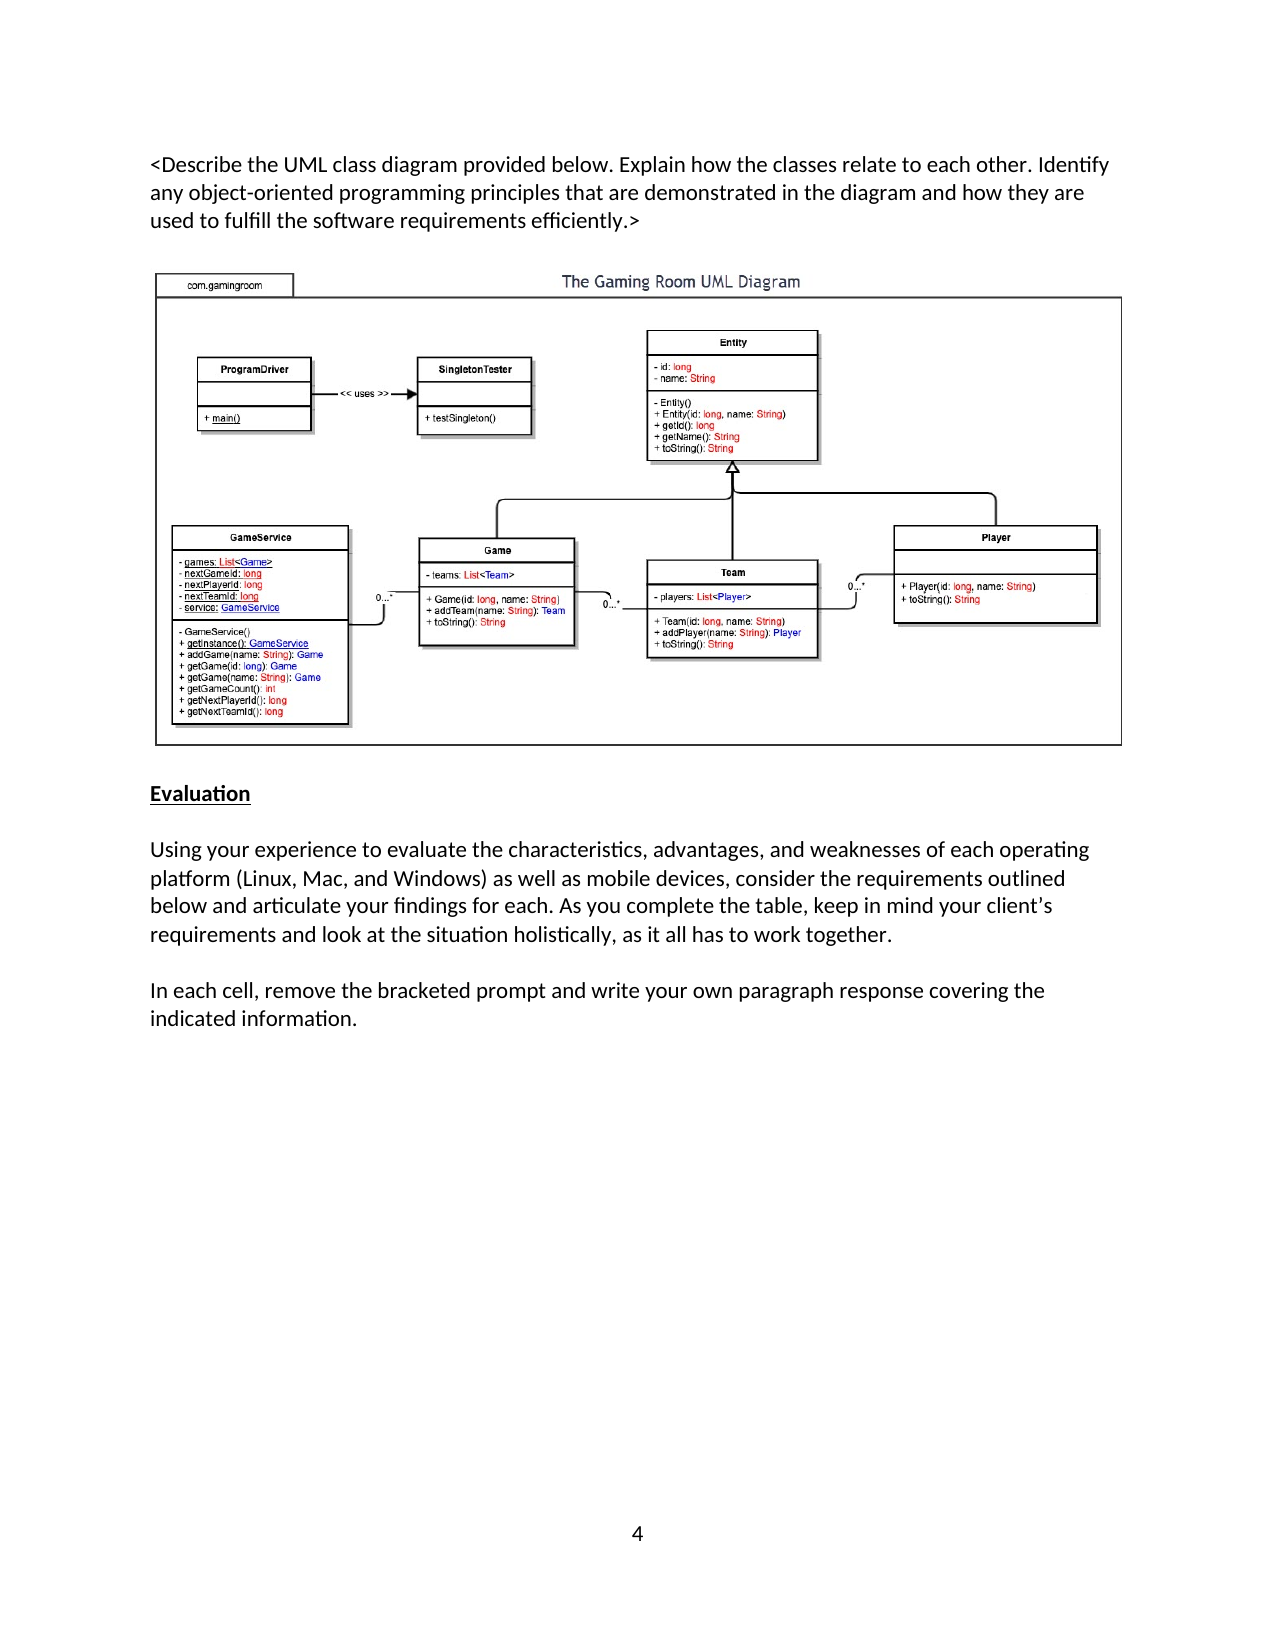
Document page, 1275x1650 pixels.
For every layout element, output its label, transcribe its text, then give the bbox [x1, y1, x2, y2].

text <Describe the UML class diagram provided below. Explain how the classes relate to each other. Identify any object-oriented programming principles that are demonstrated in the diagram and how they are used to fulfill the software requirements efficiently.> [150, 150, 1125, 234]
subtitle Evaluation [150, 779, 1125, 808]
text Using your experience to evaluate the characteristics, advantages, and weaknesses of each operating platform (Linux, Mac, and Windows) as well as mobile devices, consider the requirements outlined below and articulate your findings for each. As you complete the table, keep in mind your client’s requirements and look at the situation holistically, as it all has to work together. [150, 836, 1125, 948]
text In each cell, remove the bracketed prompt and write your own paragraph response covering the indicated information. [150, 976, 1125, 1032]
picture [150, 262, 1125, 752]
